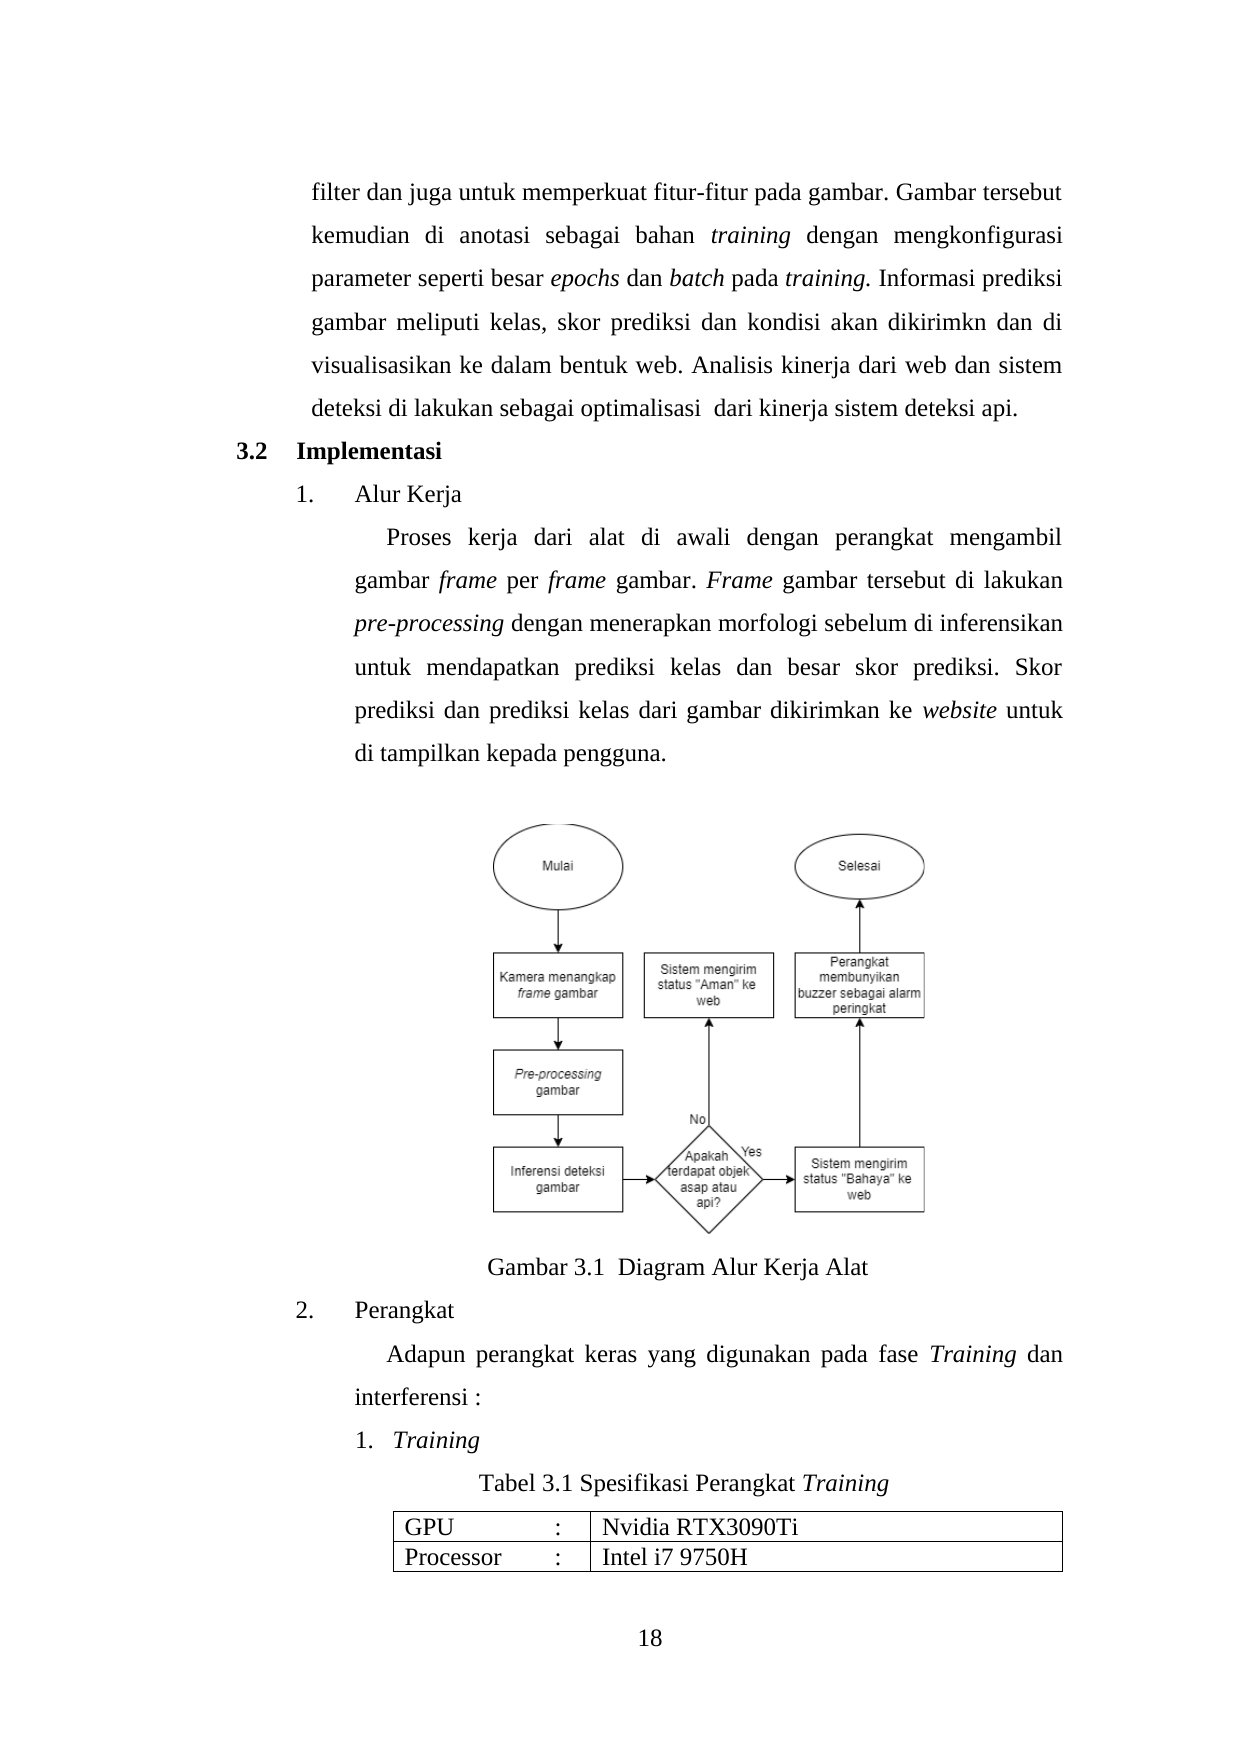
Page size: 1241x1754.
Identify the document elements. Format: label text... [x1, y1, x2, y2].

picture [493, 824, 925, 1234]
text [311, 177, 1063, 422]
text Adapun perangkat keras yang digunakan pada fase Training dan interferensi : [354, 1339, 1063, 1411]
subtitle Training [355, 1425, 1063, 1454]
table_header Nvidia RTX3090Ti [591, 1512, 1062, 1541]
table_cell Processor : [394, 1542, 590, 1571]
subtitle Implementasi [236, 436, 1063, 465]
subtitle Spesifikasi Perangkat Training [326, 1468, 1063, 1497]
text Proses kerja dari alat di awali dengan perangkat mengambil gambar frame per frame gambar. Frame gambar tersebut di lakukan pre-processing dengan menerapkan morfologi sebelum di inferensikan untuk mendapatkan prediksi kelas dan besar skor prediksi. Skor prediksi dan prediksi kelas dari gambar dikirimkan ke website untuk di tampilkan kepada pengguna. [354, 522, 1063, 767]
subtitle Diagram Alur Kerja Alat [354, 1252, 1063, 1281]
subtitle Alur Kerja [295, 479, 1063, 508]
table_header GPU : [394, 1512, 590, 1541]
table_cell Intel i7 9750H [591, 1542, 1062, 1571]
subtitle Perangkat [295, 1296, 1063, 1324]
